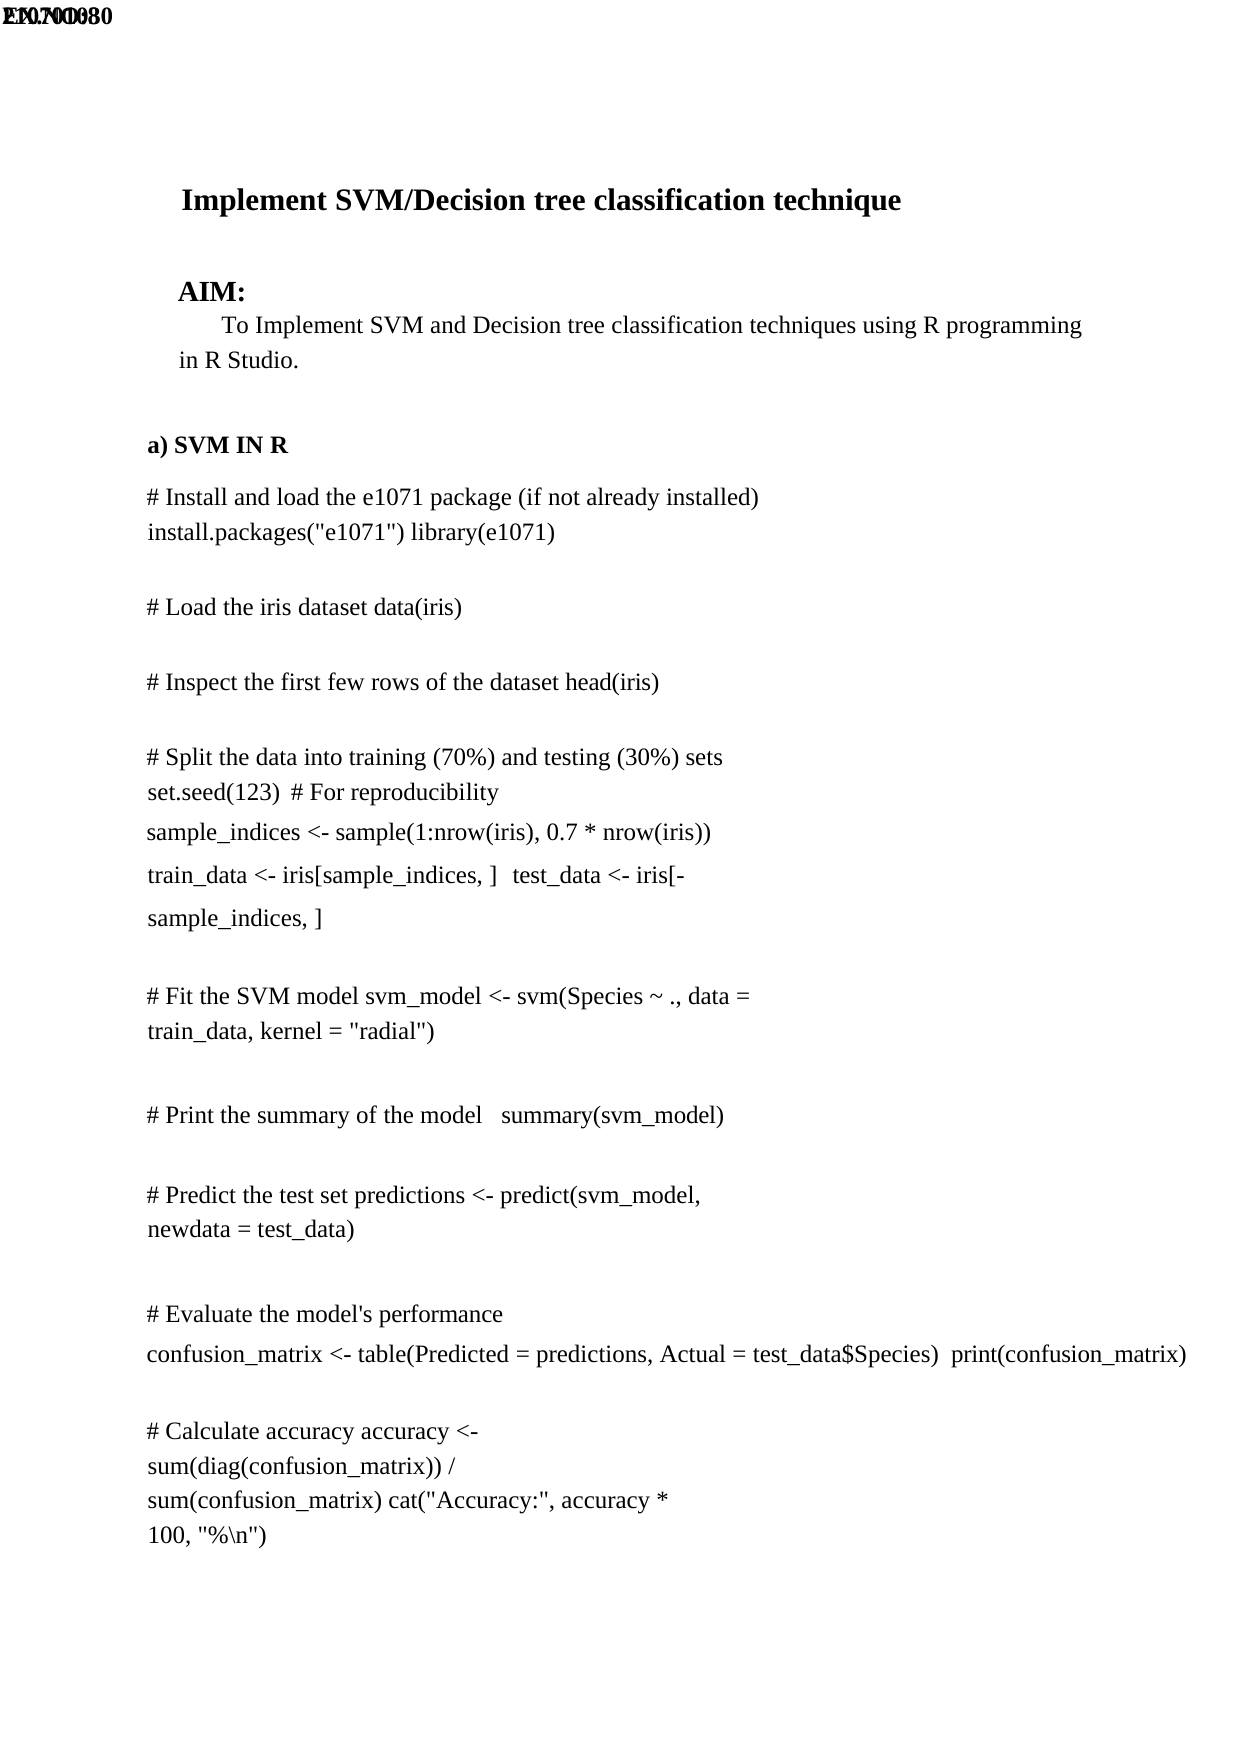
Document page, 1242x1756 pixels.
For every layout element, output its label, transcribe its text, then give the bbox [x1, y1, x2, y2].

text sample_indices <- sample(1:nrow(iris), 0.7 * nrow(iris)) train_data <- iris[sample_indices, ] test_data <- iris[- sample_indices, ] [146, 817, 771, 932]
text # Predict the test set predictions <- predict(svm_model, newdata = test_data) [146, 1180, 771, 1243]
text # Load the iris dataset data(iris) [146, 592, 1214, 621]
text AIM: [178, 274, 1214, 308]
text # Evaluate the model's performance [146, 1299, 1214, 1328]
text To Implement SVM and Decision tree classification techniques using R programming in R Studio. [179, 310, 1090, 374]
text # Print the summary of the model summary(svm_model) [146, 1100, 1214, 1129]
title Implement SVM/Decision tree classification technique [181, 181, 1214, 217]
text # Split the data into training (70%) and testing (30%) sets set.seed(123) # For reproducibility [146, 742, 771, 806]
text # Fit the SVM model svm_model <- svm(Species ~ ., data = train_data, kernel = "radial") [146, 981, 771, 1044]
text # Inspect the first few rows of the dataset head(iris) [146, 667, 1214, 696]
subtitle SVM IN R [147, 430, 1214, 459]
text confusion_matrix <- table(Predicted = predictions, Actual = test_data$Species) print(confusion_matrix) [146, 1339, 1214, 1368]
text # Install and load the e1071 package (if not already installed) install.packages("e1071") library(e1071) [146, 482, 771, 546]
text # Calculate accuracy accuracy <- sum(diag(confusion_matrix)) / sum(confusion_matrix) cat("Accuracy:", accuracy * 100, "%\n") [146, 1416, 695, 1549]
